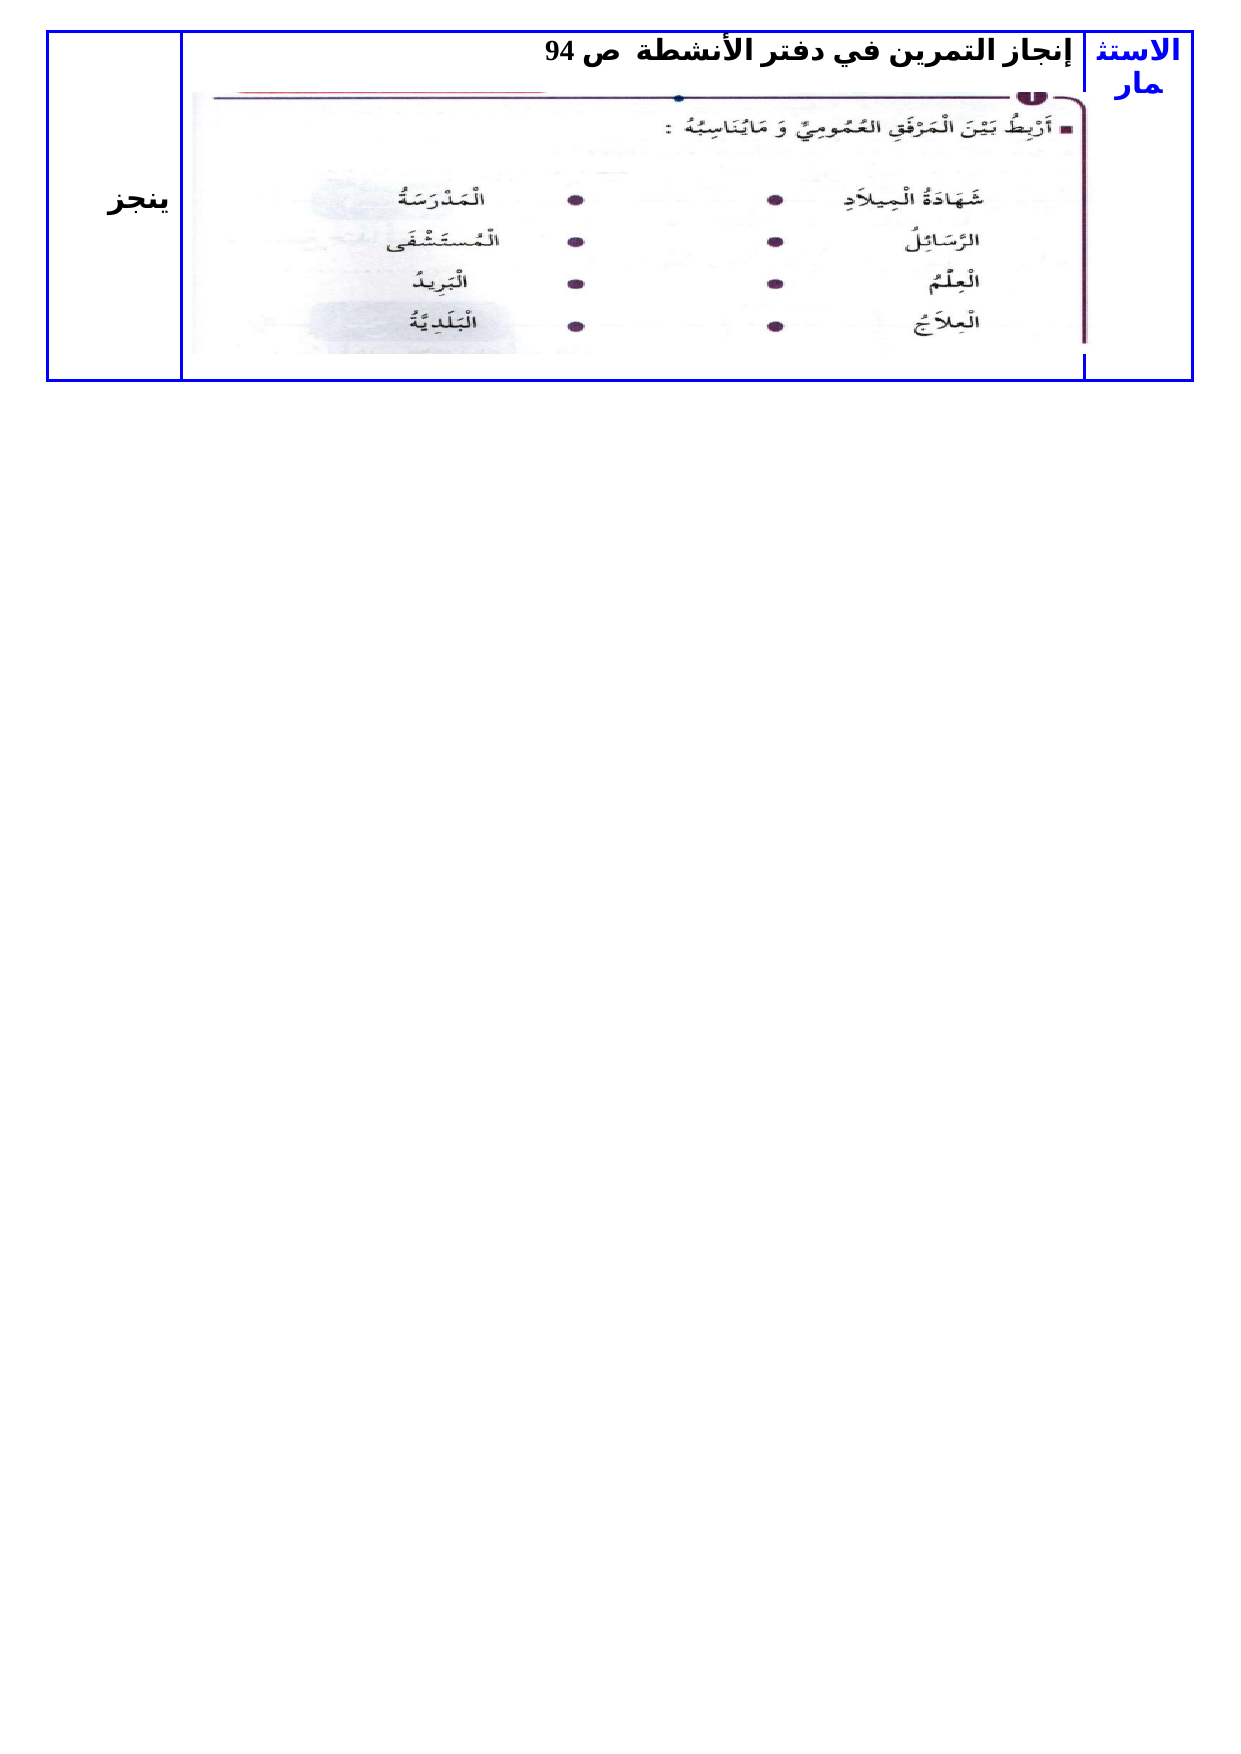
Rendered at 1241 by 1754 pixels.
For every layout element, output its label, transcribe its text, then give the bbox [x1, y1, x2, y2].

table_cell ينجز [49, 33, 180, 379]
table_cell إنجاز التمرین في دفتر الأنشطة ص 94 [183, 33, 1083, 379]
picture [192, 92, 1097, 354]
table_cell الاستثمار [1086, 33, 1191, 379]
